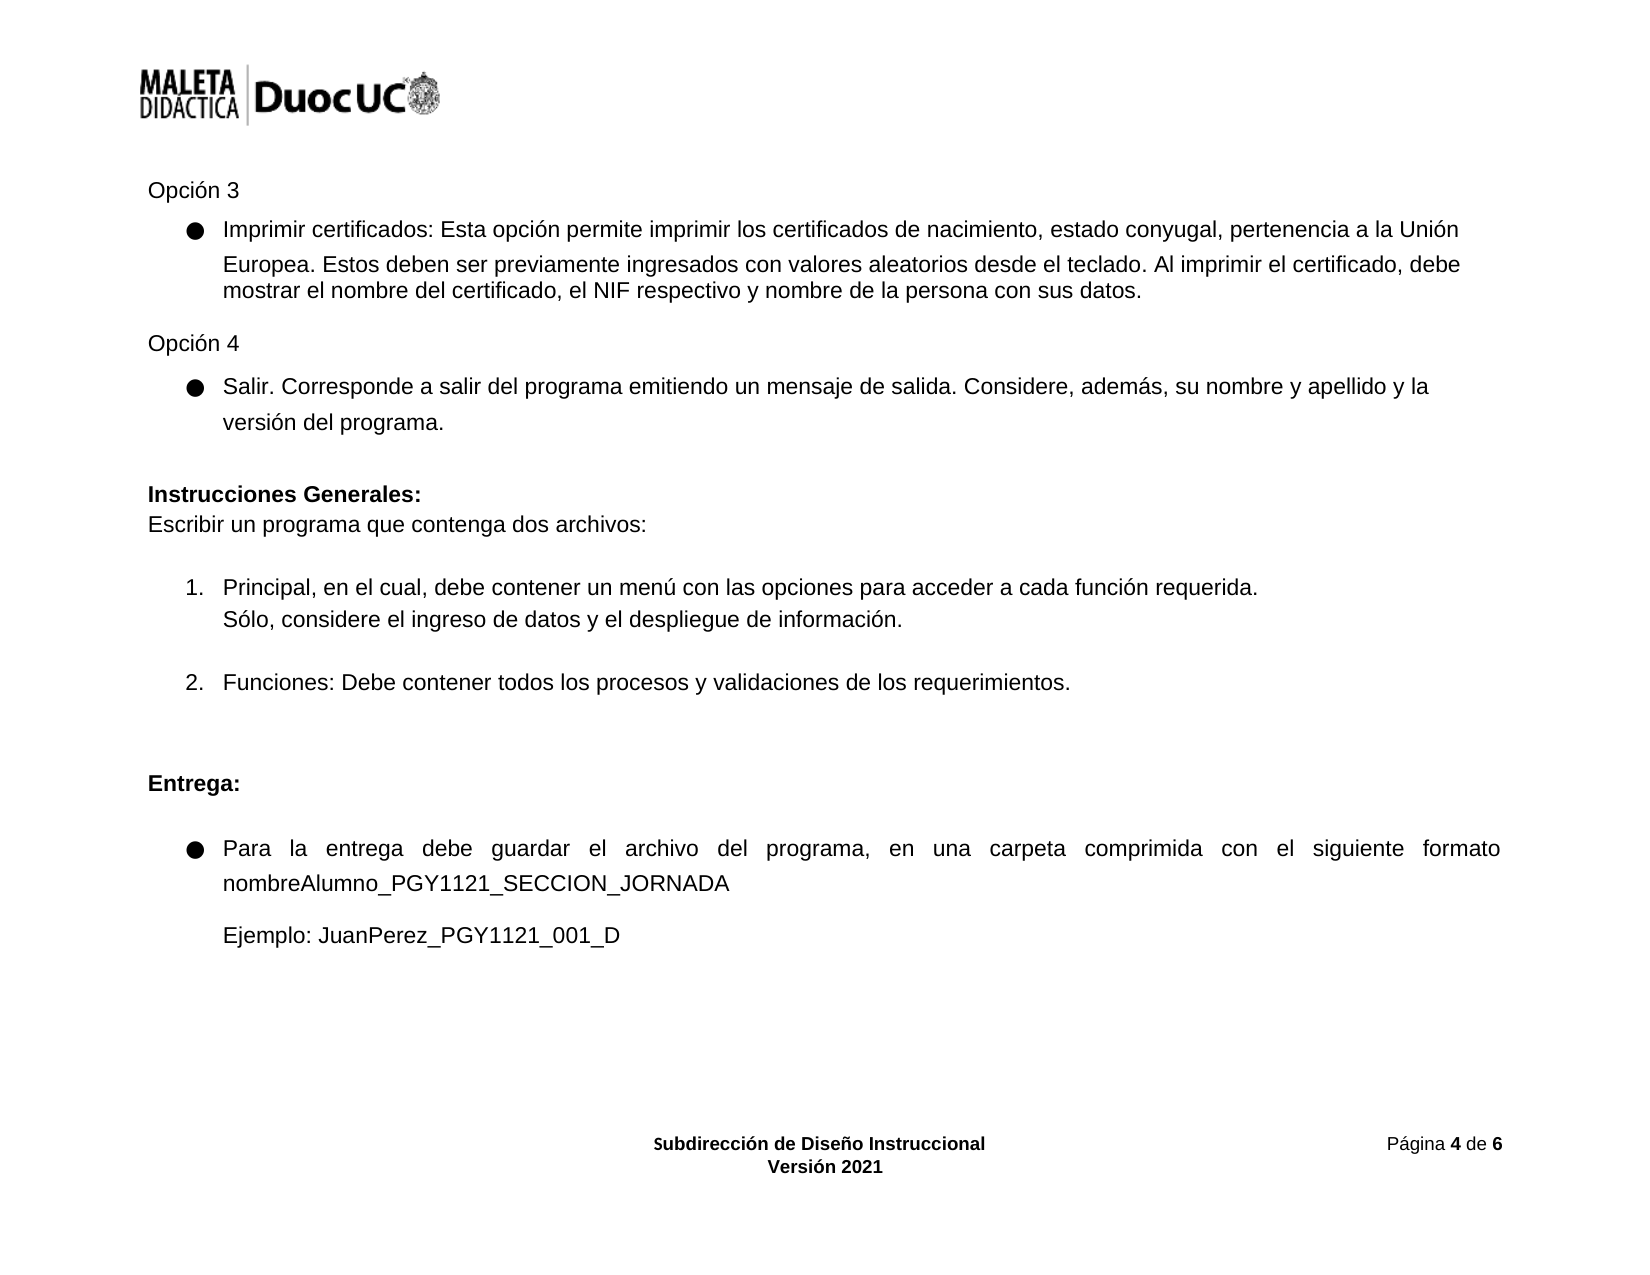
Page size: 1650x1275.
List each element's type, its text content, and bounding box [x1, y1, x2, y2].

text Opción 4 [148, 329, 1502, 356]
list Salir. Corresponde a salir del programa emitiendo un mensaje de salida. Considere, además, su nombre y apellido y la versión del programa. [185, 360, 1502, 436]
list Funciones: Debe contener todos los procesos y validaciones de los requerimientos. [185, 669, 1502, 695]
text Sólo, considere el ingreso de datos y el despliegue de información. [223, 606, 1502, 632]
text Ejemplo: JuanPerez_PGY1121_001_D [223, 922, 1502, 949]
text Opción 3 [148, 177, 1502, 203]
picture [107, 41, 473, 147]
list Principal, en el cual, debe contener un menú con las opciones para acceder a cada función requerida. [185, 574, 1502, 601]
list Imprimir certificados: Esta opción permite imprimir los certificados de nacimiento, estado conyugal, pertenencia a la Unión Europea. Estos deben ser previamente ingresados con valores aleatorios desde el teclado. Al imprimir el certificado, debe mostrar el nombre del certificado, el NIF respectivo y nombre de la persona con sus datos. [185, 203, 1502, 303]
text Escribir un programa que contenga dos archivos: [148, 511, 1502, 537]
text Instrucciones Generales: [148, 481, 1502, 507]
list Para la entrega debe guardar el archivo del programa, en una carpeta comprimida con el siguiente formato nombreAlumno_PGY1121_SECCION_JORNADA [185, 823, 1502, 896]
text Entrega: [148, 770, 1502, 796]
